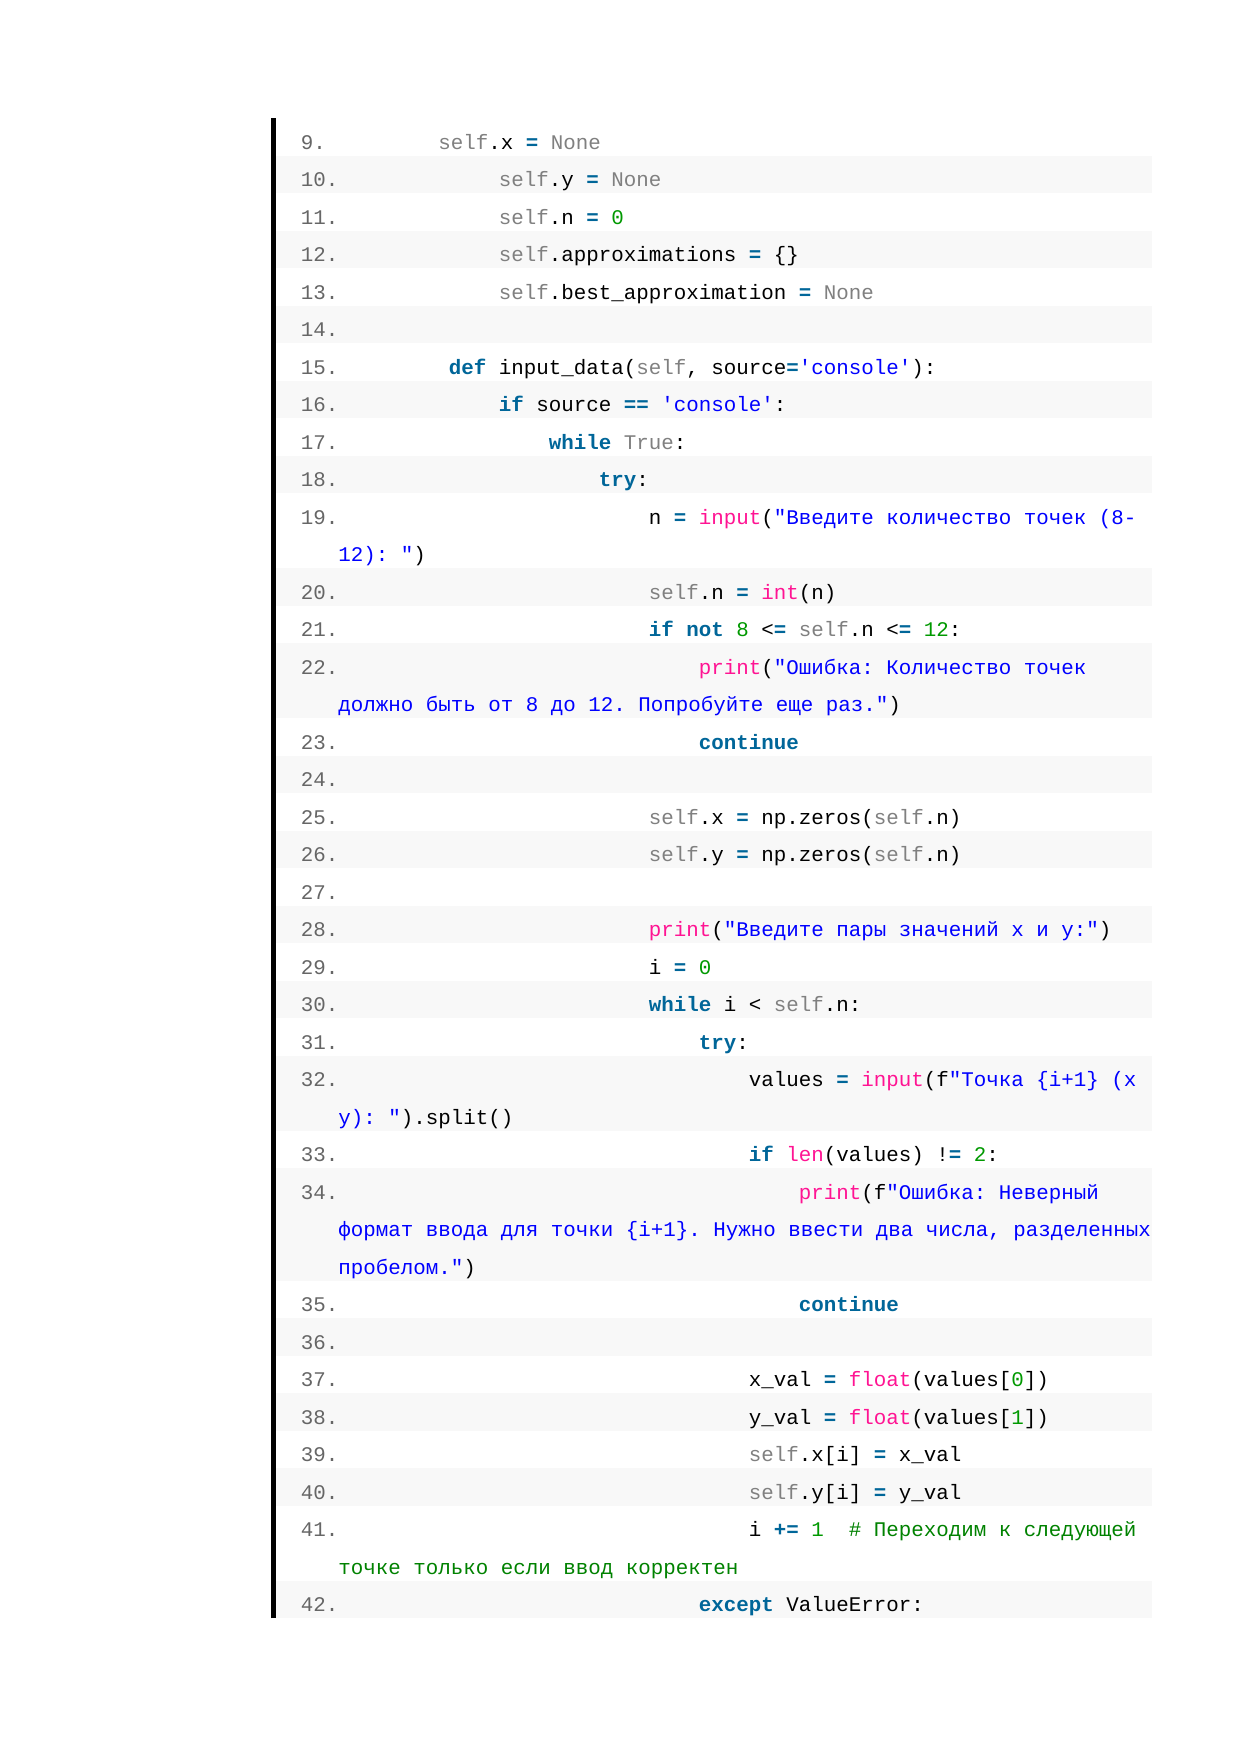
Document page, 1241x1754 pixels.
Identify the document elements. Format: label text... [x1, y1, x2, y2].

list print("Ошибка: Количество точек должно быть от 8 до 12. Попробуйте еще раз.") [276, 643, 1152, 718]
list def input_data(self, source='console'): [276, 343, 1152, 381]
list continue [276, 1281, 1152, 1318]
list except ValueError: [276, 1581, 1152, 1618]
list y_val = float(values[1]) [276, 1393, 1152, 1431]
list continue [276, 718, 1152, 756]
list print(f"Ошибка: Неверный формат ввода для точки {i+1}. Нужно ввести два числа, разделенных пробелом.") [276, 1168, 1152, 1281]
list self.n = 0 [276, 193, 1152, 231]
list self.y = None [276, 156, 1152, 193]
list self.best_approximation = None [276, 268, 1152, 306]
list self.x = np.zeros(self.n) [276, 793, 1152, 831]
list values = input(f"Точка {i+1} (x y): ").split() [276, 1056, 1152, 1131]
list try: [276, 1018, 1152, 1056]
list self.x = None [276, 118, 1152, 156]
list print("Введите пары значений x и y:") [276, 906, 1152, 943]
list try: [276, 456, 1152, 493]
list self.approximations = {} [276, 231, 1152, 268]
list self.x[i] = x_val [276, 1431, 1152, 1468]
list self.y = np.zeros(self.n) [276, 831, 1152, 868]
list x_val = float(values[0]) [276, 1356, 1152, 1393]
list i += 1 # Переходим к следующей точке только если ввод корректен [276, 1506, 1152, 1581]
list self.n = int(n) [276, 568, 1152, 606]
list if len(values) != 2: [276, 1131, 1152, 1168]
list while i < self.n: [276, 981, 1152, 1018]
list if source == 'console': [276, 381, 1152, 418]
list self.y[i] = y_val [276, 1468, 1152, 1506]
list while True: [276, 418, 1152, 456]
list n = input("Введите количество точек (8-12): ") [276, 493, 1152, 568]
list if not 8 <= self.n <= 12: [276, 606, 1152, 643]
list i = 0 [276, 943, 1152, 981]
